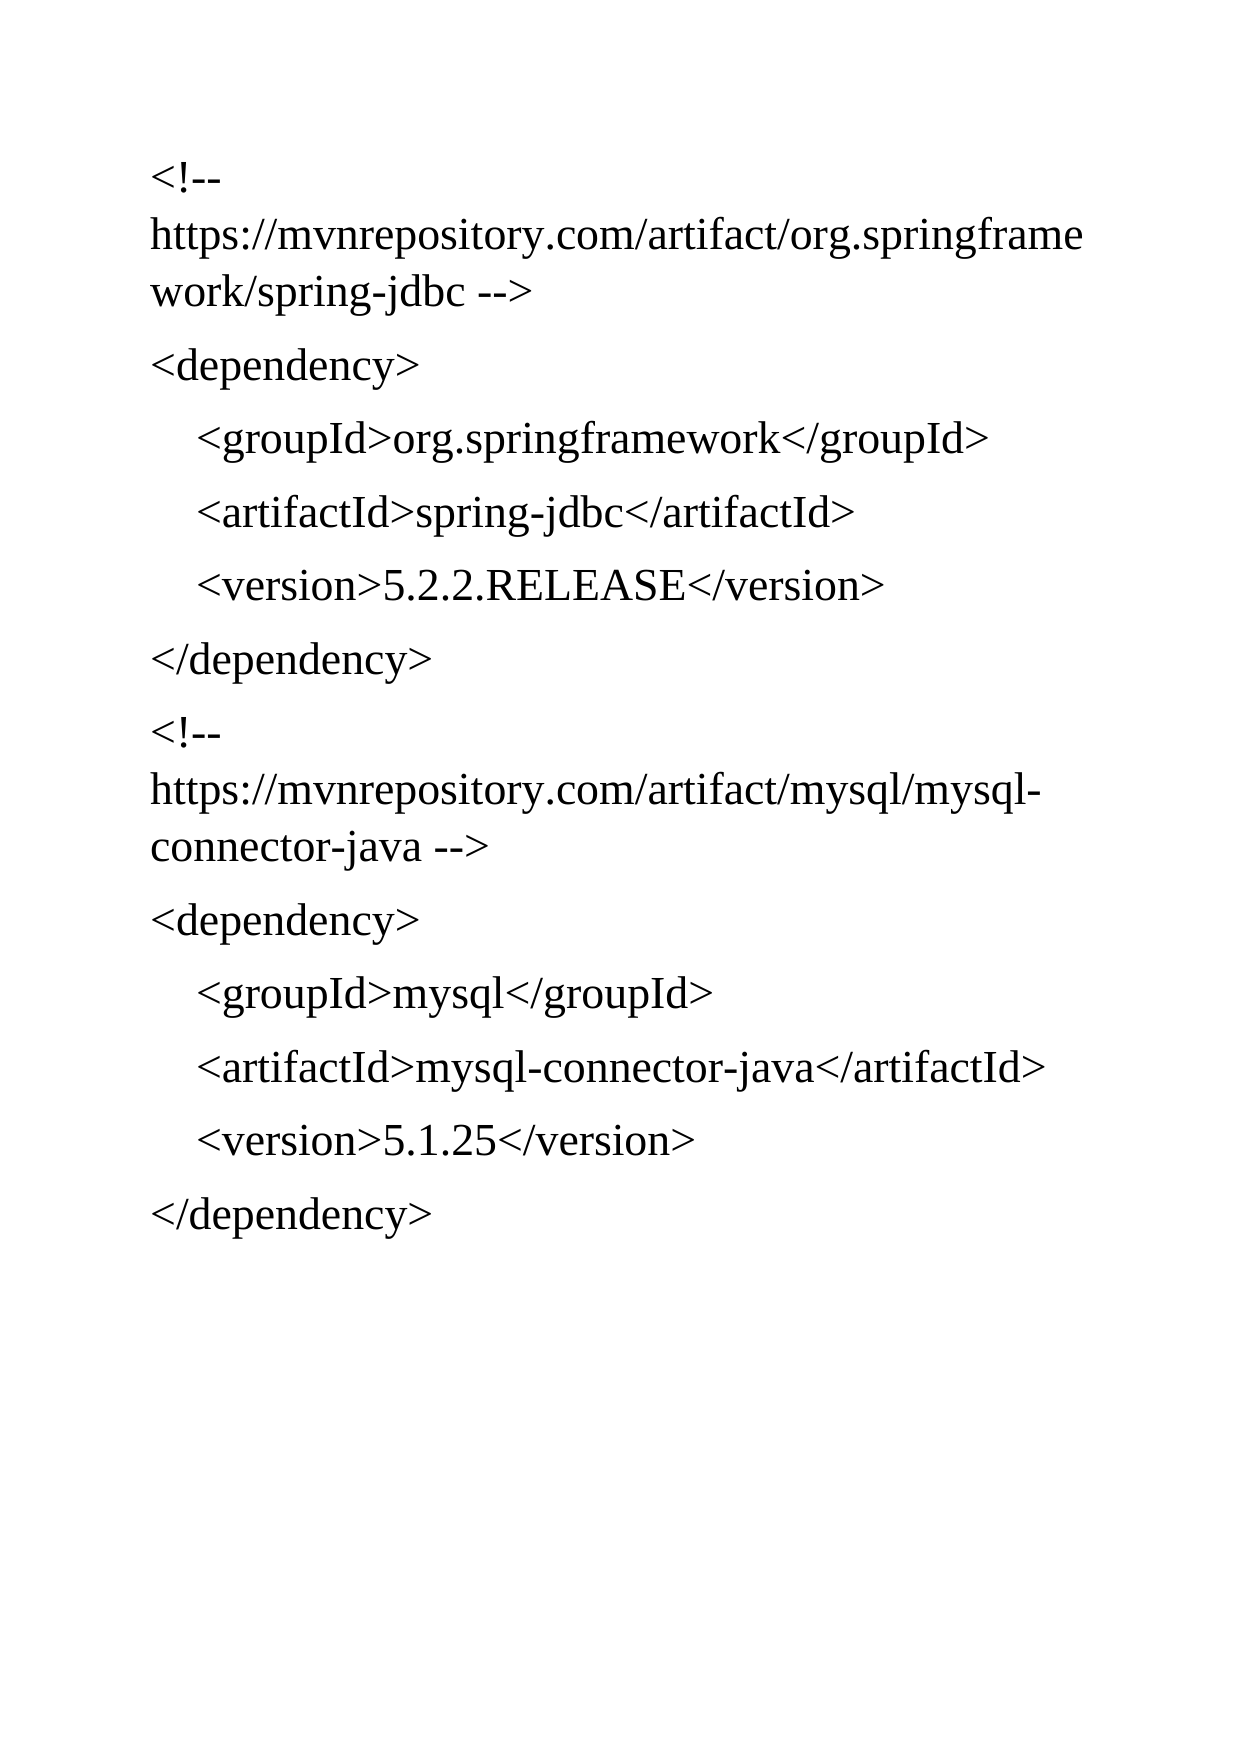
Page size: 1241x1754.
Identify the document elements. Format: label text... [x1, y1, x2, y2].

text <version>5.1.25</version> [150, 1113, 1090, 1166]
text <dependency> [150, 892, 1090, 945]
text <!-- https://mvnrepository.com/artifact/mysql/mysql-connector-java --> [150, 705, 1090, 871]
text <dependency> [150, 337, 1090, 390]
text <artifactId>spring-jdbc</artifactId> [150, 484, 1090, 537]
text <groupId>org.springframework</groupId> [150, 411, 1090, 463]
text <version>5.2.2.RELEASE</version> [150, 558, 1090, 611]
text </dependency> [150, 631, 1090, 684]
text </dependency> [150, 1186, 1090, 1239]
text <!-- https://mvnrepository.com/artifact/org.springframework/spring-jdbc --> [150, 150, 1090, 316]
text <groupId>mysql</groupId> [150, 966, 1090, 1018]
text <artifactId>mysql-connector-java</artifactId> [150, 1039, 1090, 1092]
